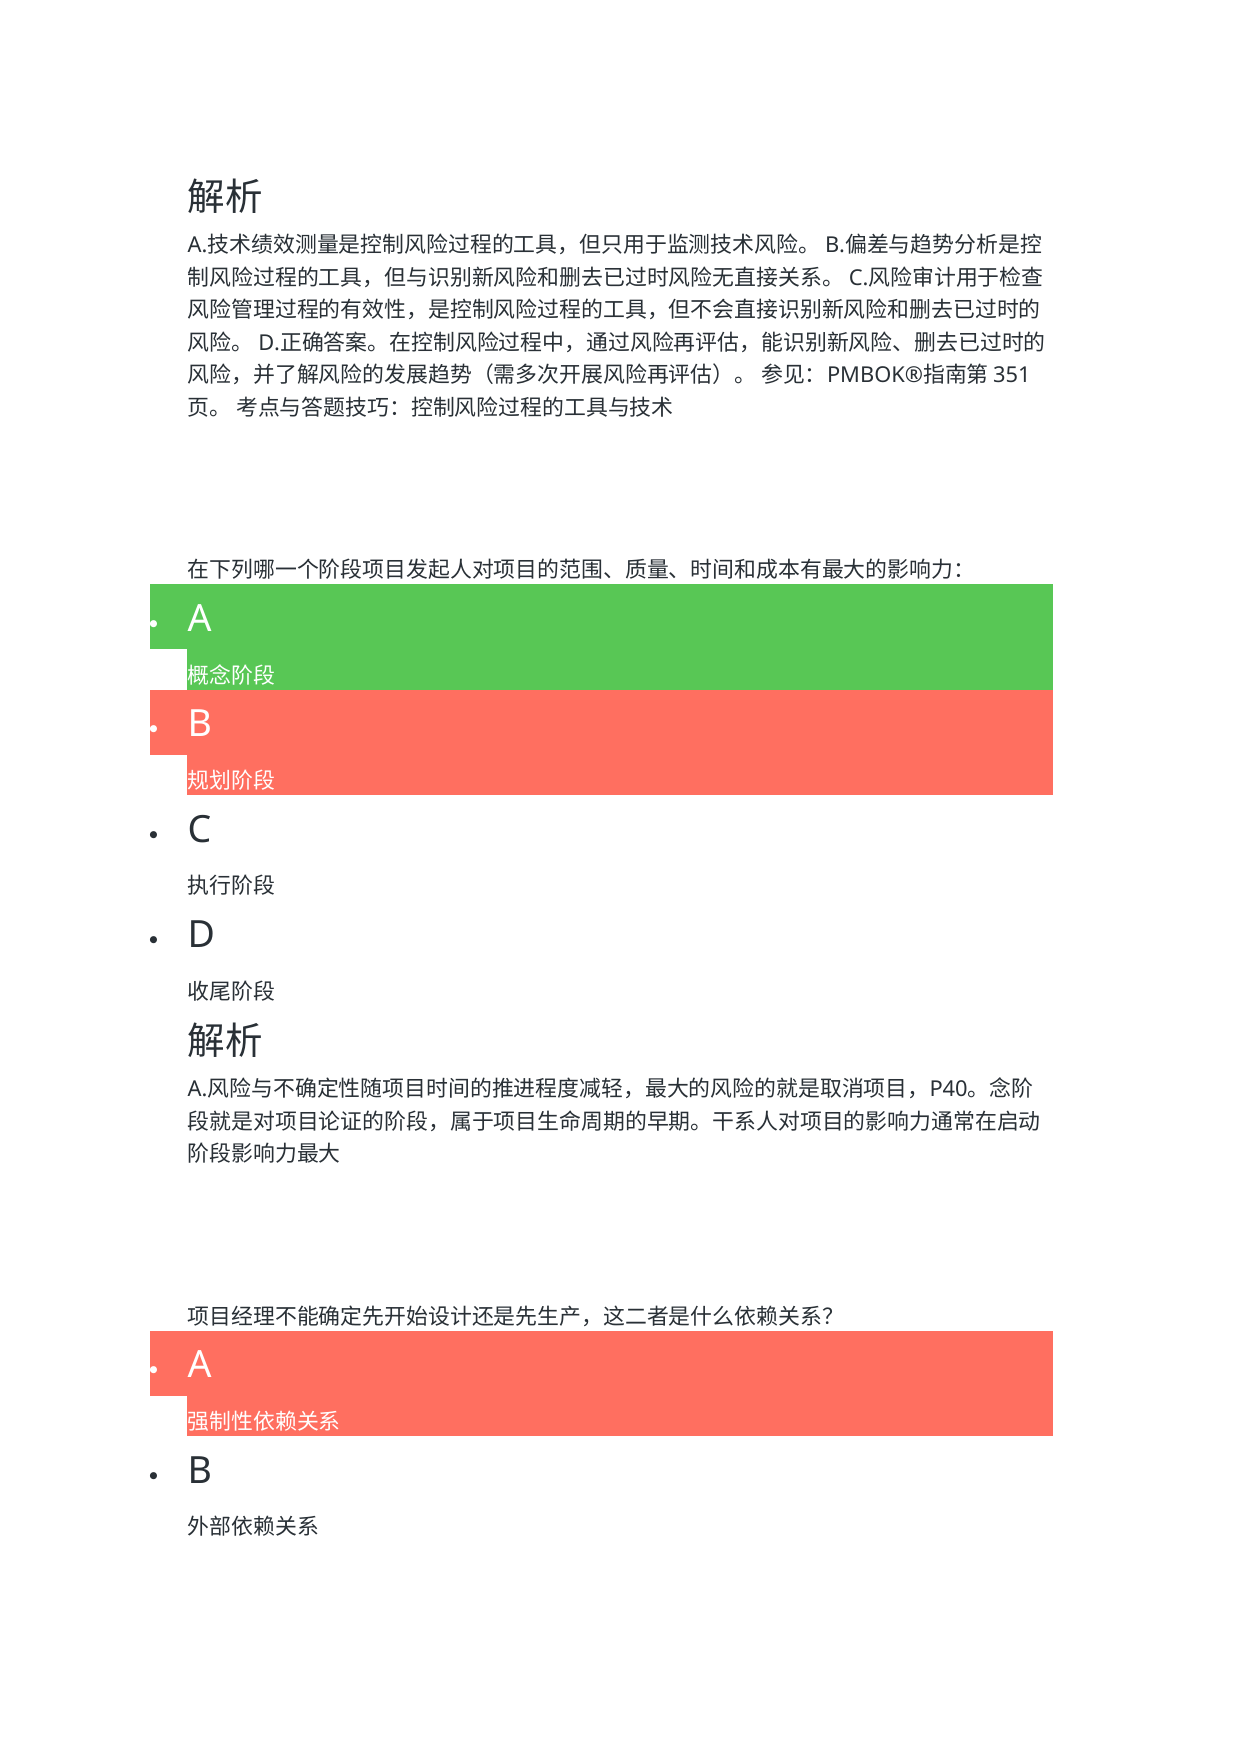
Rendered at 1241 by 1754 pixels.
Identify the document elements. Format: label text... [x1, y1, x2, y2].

text 规划阶段 [187, 763, 1053, 795]
text 解析 [187, 162, 1053, 227]
text 概念阶段 [187, 657, 1053, 690]
list D [150, 900, 1053, 965]
text 执行阶段 [187, 868, 1053, 900]
text 强制性依赖关系 [187, 1403, 1053, 1436]
text 外部依赖关系 [187, 1509, 1053, 1541]
text 收尾阶段 [187, 973, 1053, 1006]
text 在下列哪一个阶段项目发起人对项目的范围、质量、时间和成本有最大的影响力： [187, 552, 1053, 584]
list A [150, 1331, 1053, 1396]
list B [150, 1436, 1053, 1501]
text 项目经理不能确定先开始设计还是先生产，这二者是什么依赖关系？ [187, 1298, 1053, 1331]
list B [150, 690, 1053, 755]
text 解析 [187, 1006, 1053, 1071]
list A [150, 584, 1053, 649]
list C [150, 795, 1053, 860]
text A.风险与不确定性随项目时间的推进程度减轻，最大的风险的就是取消项目，P40。念阶段就是对项目论证的阶段，属于项目生命周期的早期。干系人对项目的影响力通常在启动阶段影响力最大 [187, 1071, 1053, 1168]
text A.技术绩效测量是控制风险过程的工具，但只用于监测技术风险。 B.偏差与趋势分析是控制风险过程的工具，但与识别新风险和删去已过时风险无直接关系。 C.风险审计用于检查风险管理过程的有效性，是控制风险过程的工具，但不会直接识别新风险和删去已过时的风险。 D.正确答案。在控制风险过程中，通过风险再评估，能识别新风险、删去已过时的风险，并了解风险的发展趋势（需多次开展风险再评估）。 参见：PMBOK®指南第351页。 考点与答题技巧：控制风险过程的工具与技术 [187, 227, 1053, 422]
